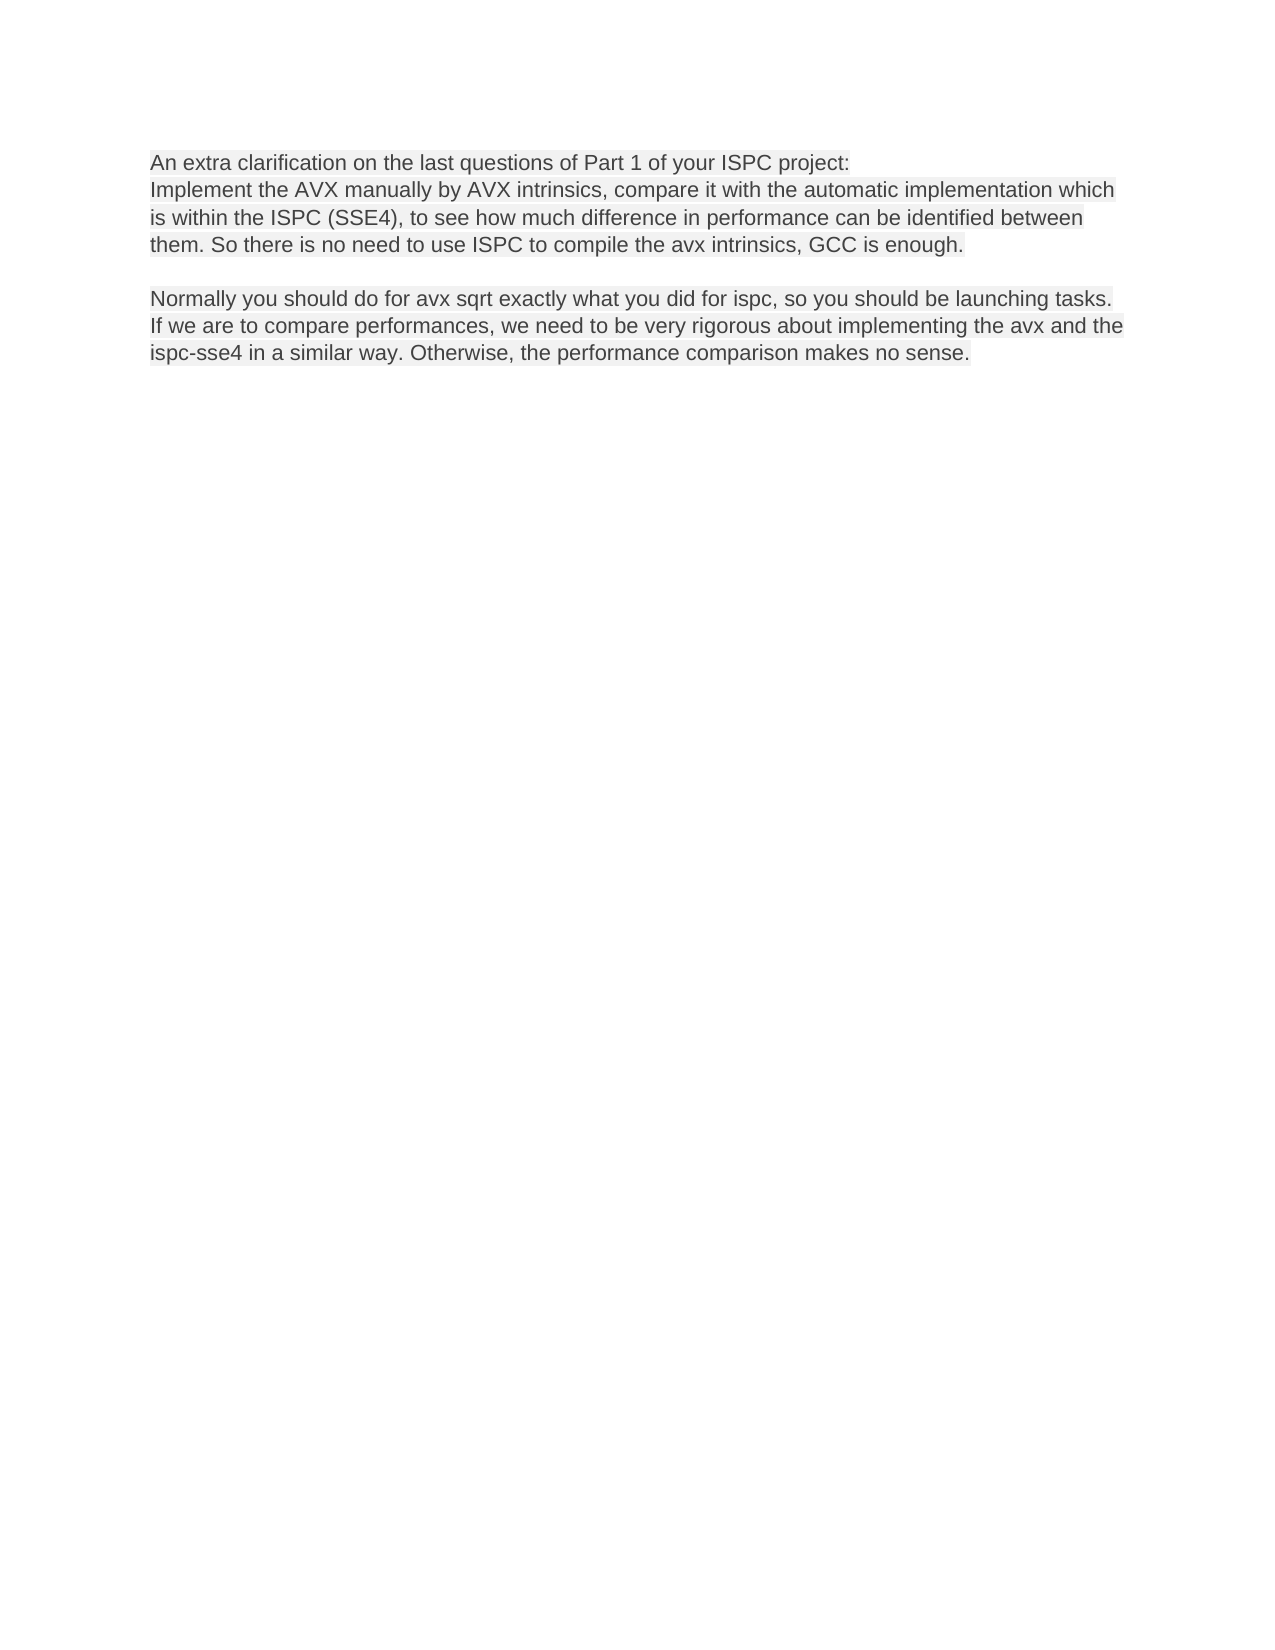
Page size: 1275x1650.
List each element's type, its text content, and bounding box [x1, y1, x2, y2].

text An extra clarification on the last questions of Part 1 of your ISPC project: Implement the AVX manually by AVX intrinsics, compare it with the automatic implementation which is within the ISPC (SSE4), to see how much difference in performance can be identified between them. So there is no need to use ISPC to compile the avx intrinsics, GCC is enough. Normally you should do for avx sqrt exactly what you did for ispc, so you should be launching tasks. If we are to compare performances, we need to be very rigorous about implementing the avx and the ispc-sse4 in a similar way. Otherwise, the performance comparison makes no sense. [150, 150, 1125, 423]
